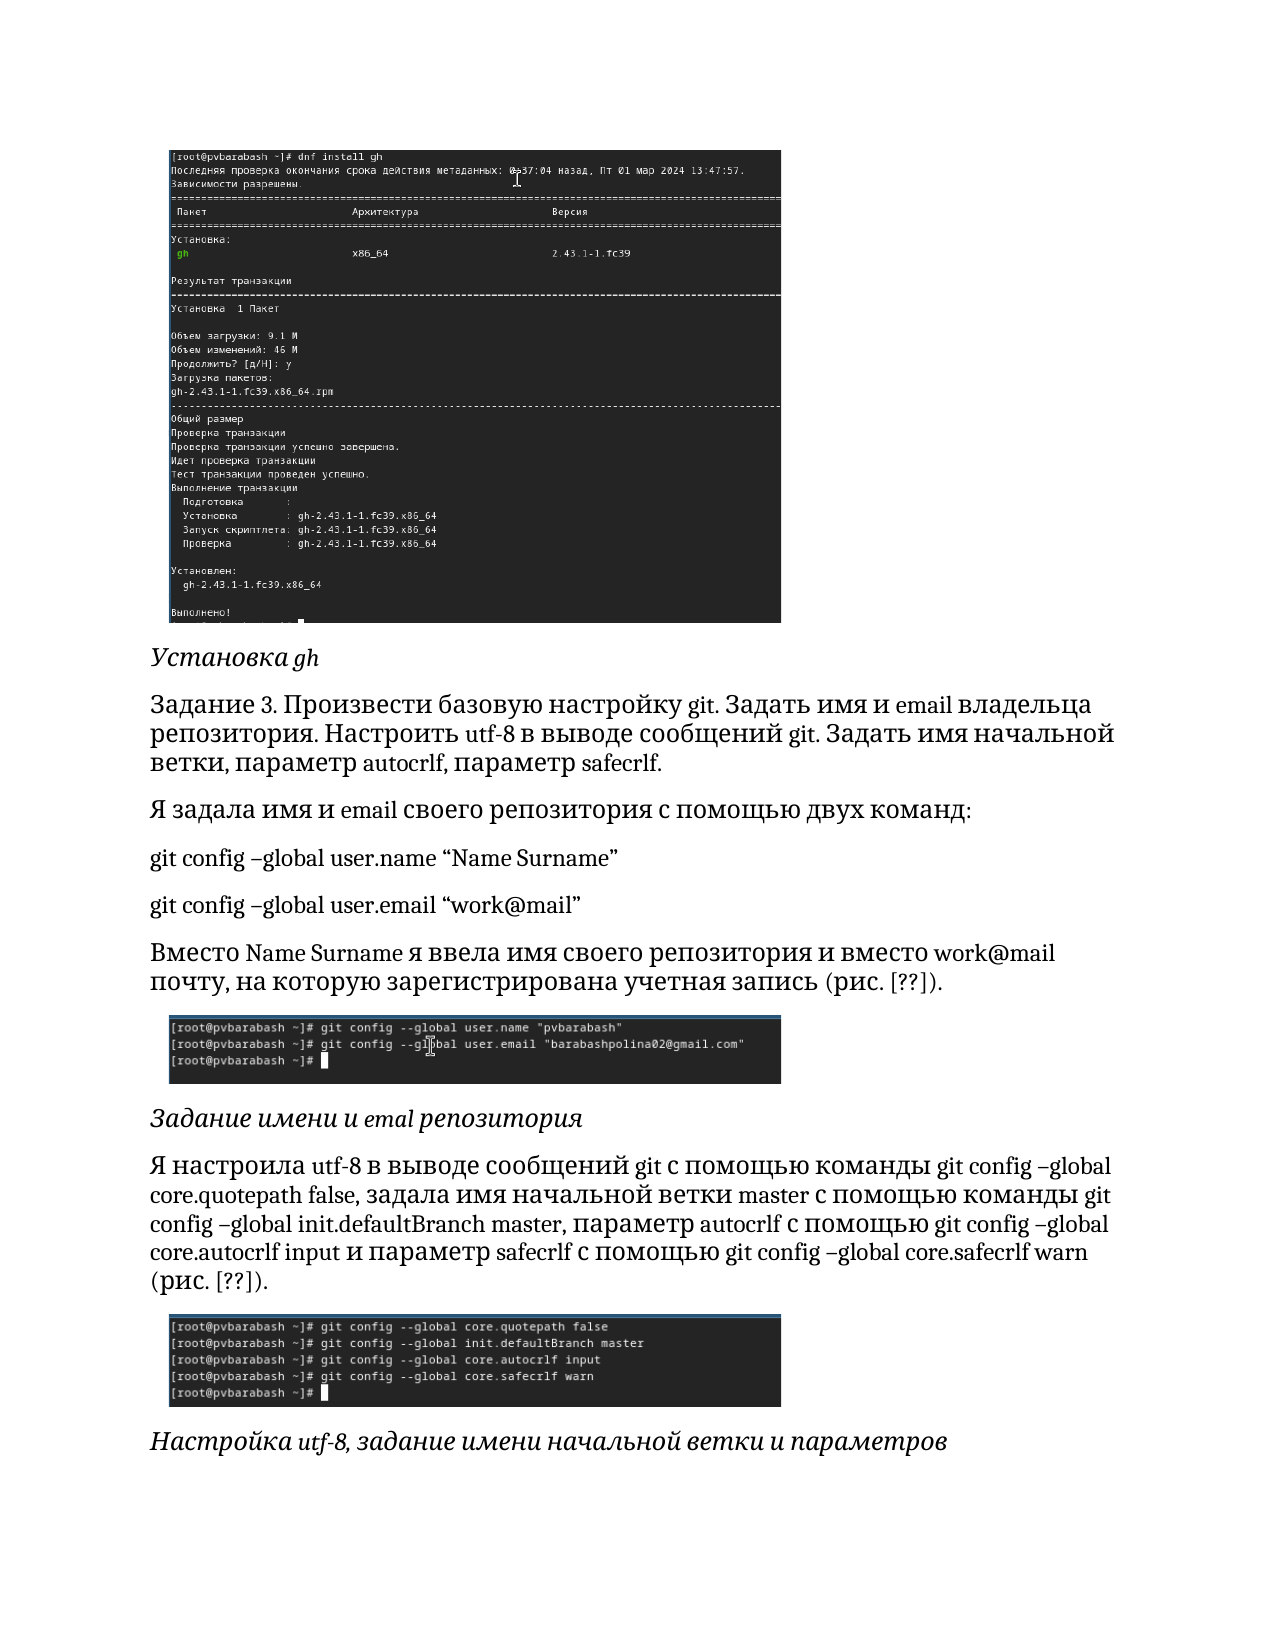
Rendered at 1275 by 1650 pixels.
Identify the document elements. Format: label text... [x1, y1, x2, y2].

text Задание имени и emal репозитория [150, 1104, 1125, 1133]
text Я задала имя и email своего репозитория с помощью двух команд: [150, 796, 1125, 825]
text Задание 3. Произвести базовую настройку git. Задать имя и email владельца репозитория. Настроить utf-8 в выводе сообщений git. Задать имя начальной ветки, параметр autocrlf, параметр safecrlf. [150, 691, 1125, 778]
text Настройка utf-8, задание имени начальной ветки и параметров [150, 1428, 1125, 1456]
picture [168, 1314, 782, 1407]
text git config –global user.name “Name Surname” [150, 844, 1125, 873]
picture [168, 1015, 782, 1084]
picture [168, 150, 782, 623]
text Я настроила utf-8 в выводе сообщений git с помощью команды git config –global core.quotepath false, задала имя начальной ветки master с помощью команды git config –global init.defaultBranch master, параметр autocrlf с помощью git config –global core.autocrlf input и параметр safecrlf с помощью git config –global core.safecrlf warn (рис. [??]). [150, 1152, 1125, 1296]
text Установка gh [150, 644, 1125, 673]
text git config –global user.email “work@mail” [150, 891, 1125, 920]
text Вместо Name Surname я ввела имя своего репозитория и вместо work@mail почту, на которую зарегистрирована учетная запись (рис. [??]). [150, 939, 1125, 996]
